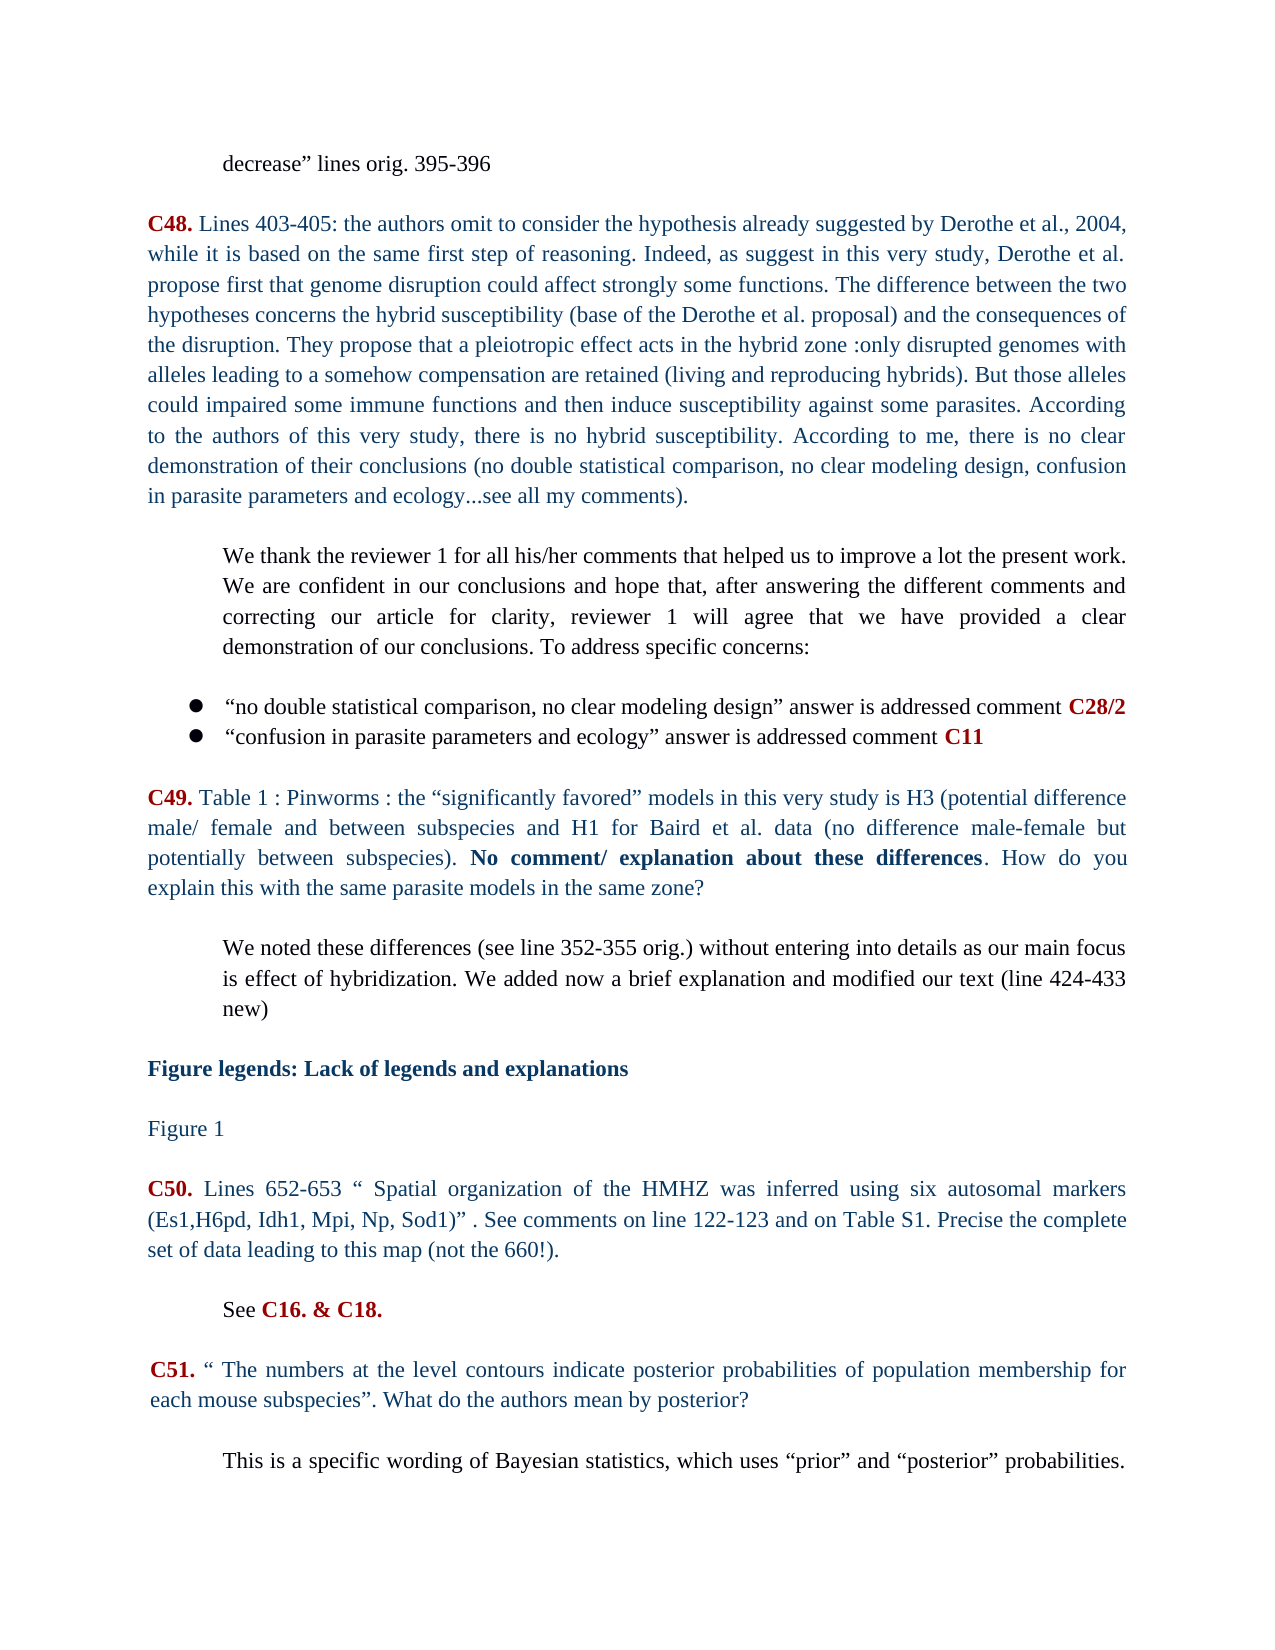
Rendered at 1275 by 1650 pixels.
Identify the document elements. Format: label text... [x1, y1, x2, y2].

text Figure 1 [147, 1115, 257, 1142]
text C49. Table 1 : Pinworms : the “significantly favored” models in this very study is H3 (potential difference male/ female and between subspecies and H1 for Baird et al. data (no difference male-female but potentially between subspecies). No comment/ explanation about these differences. How do you explain this with the same parasite models in the same zone? [147, 783, 1128, 901]
text C51. “ The numbers at the level contours indicate posterior probabilities of population membership for each mouse subspecies”. What do the authors mean by posterior? [150, 1356, 1128, 1413]
text See C16. & C18. [222, 1296, 1128, 1322]
text We noted these differences (see line 352-355 orig.) without entering into details as our main focus is effect of hybridization. We added now a brief explanation and modified our text (line 424-433 new) [222, 934, 1128, 1021]
list “no double statistical comparison, no clear modeling design” answer is addressed comment C28/2 [187, 693, 1128, 719]
text C50. Lines 652-653 “ Spatial organization of the HMHZ was inferred using six autosomal markers (Es1,H6pd, Idh1, Mpi, Np, Sod1)” . See comments on line 122-123 and on Table S1. Precise the complete set of data leading to this map (not the 660!). [147, 1175, 1128, 1262]
text We thank the reviewer 1 for all his/her comments that helped us to improve a lot the present work. We are confident in our conclusions and hope that, after answering the different comments and correcting our article for clarity, reviewer 1 will agree that we have provided a clear demonstration of our conclusions. To address specific concerns: [222, 542, 1128, 659]
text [222, 1447, 1127, 1473]
list “confusion in parasite parameters and ecology” answer is addressed comment C11 [187, 723, 1128, 750]
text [222, 150, 1128, 176]
text Figure legends: Lack of legends and explanations [147, 1055, 644, 1081]
text C48. Lines 403-405: the authors omit to consider the hypothesis already suggested by Derothe et al., 2004, while it is based on the same first step of reasoning. Indeed, as suggest in this very study, Derothe et al. propose first that genome disruption could affect strongly some functions. The difference between the two hypotheses concerns the hybrid susceptibility (base of the Derothe et al. proposal) and the consequences of the disruption. They propose that a pleiotropic effect acts in the hybrid zone :only disrupted genomes with alleles leading to a somehow compensation are retained (living and reproducing hybrids). But those alleles could impaired some immune functions and then induce susceptibility against some parasites. According to the authors of this very study, there is no hybrid susceptibility. According to me, there is no clear demonstration of their conclusions (no double statistical comparison, no clear modeling design, confusion in parasite parameters and ecology...see all my comments). [147, 210, 1128, 508]
